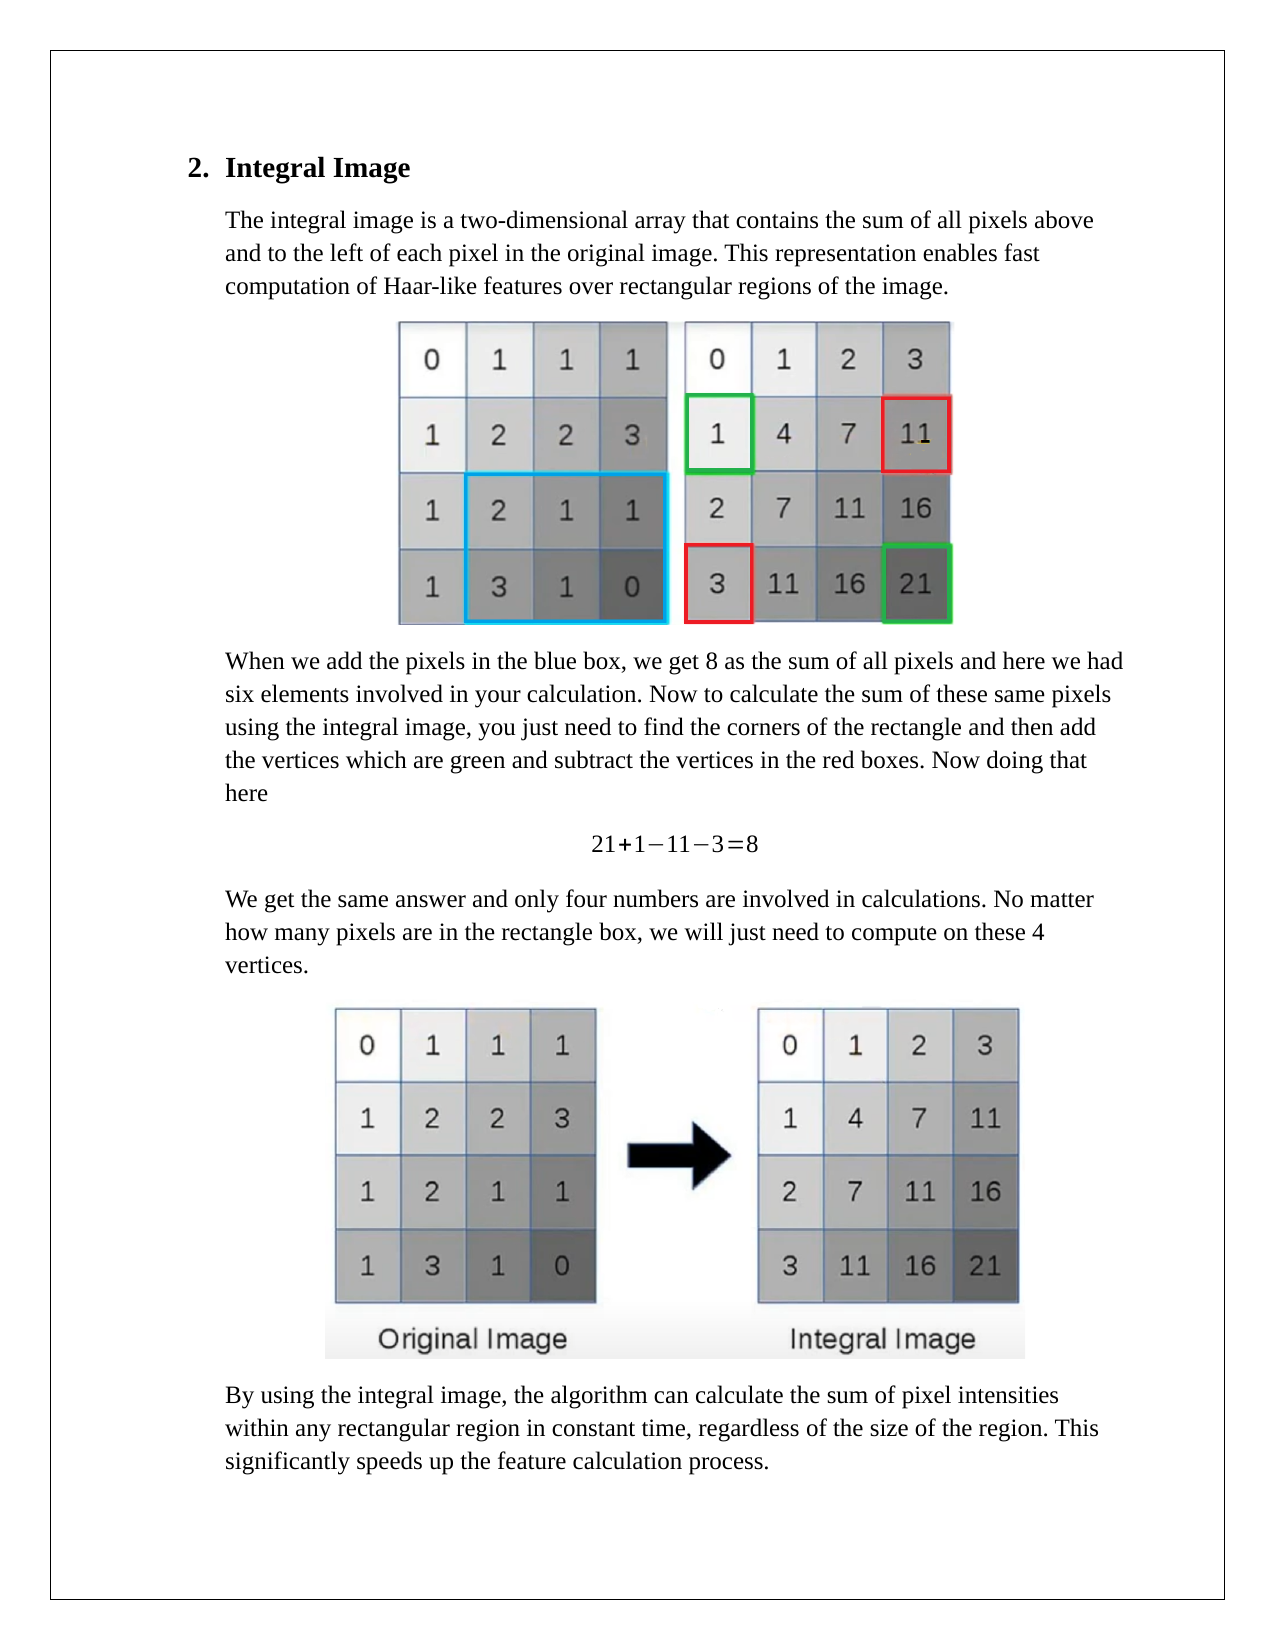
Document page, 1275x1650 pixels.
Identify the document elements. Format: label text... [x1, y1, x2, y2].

text By using the integral image, the algorithm can calculate the sum of pixel intensities within any rectangular region in constant time, regardless of the size of the region. This significantly speeds up the feature calculation process. [225, 1380, 1125, 1475]
picture [395, 321, 955, 625]
text We get the same answer and only four numbers are involved in calculations. No matter how many pixels are in the rectangle box, we will just need to compute on these 4 vertices. [225, 884, 1125, 978]
list Integral Image [187, 150, 1125, 183]
text When we add the pixels in the blue box, we get 8 as the sum of all pixels and here we had six elements involved in your calculation. Now to calculate the sum of these same pixels using the integral image, you just need to find the corners of the rectangle and then add the vertices which are green and subtract the vertices in the red boxes. Now doing that here [225, 646, 1125, 807]
text The integral image is a two-dimensional array that contains the sum of all pixels above and to the left of each pixel in the original image. This representation enables fast computation of Haar-like features over rectangular regions of the image. [225, 205, 1125, 300]
picture [325, 999, 1025, 1359]
